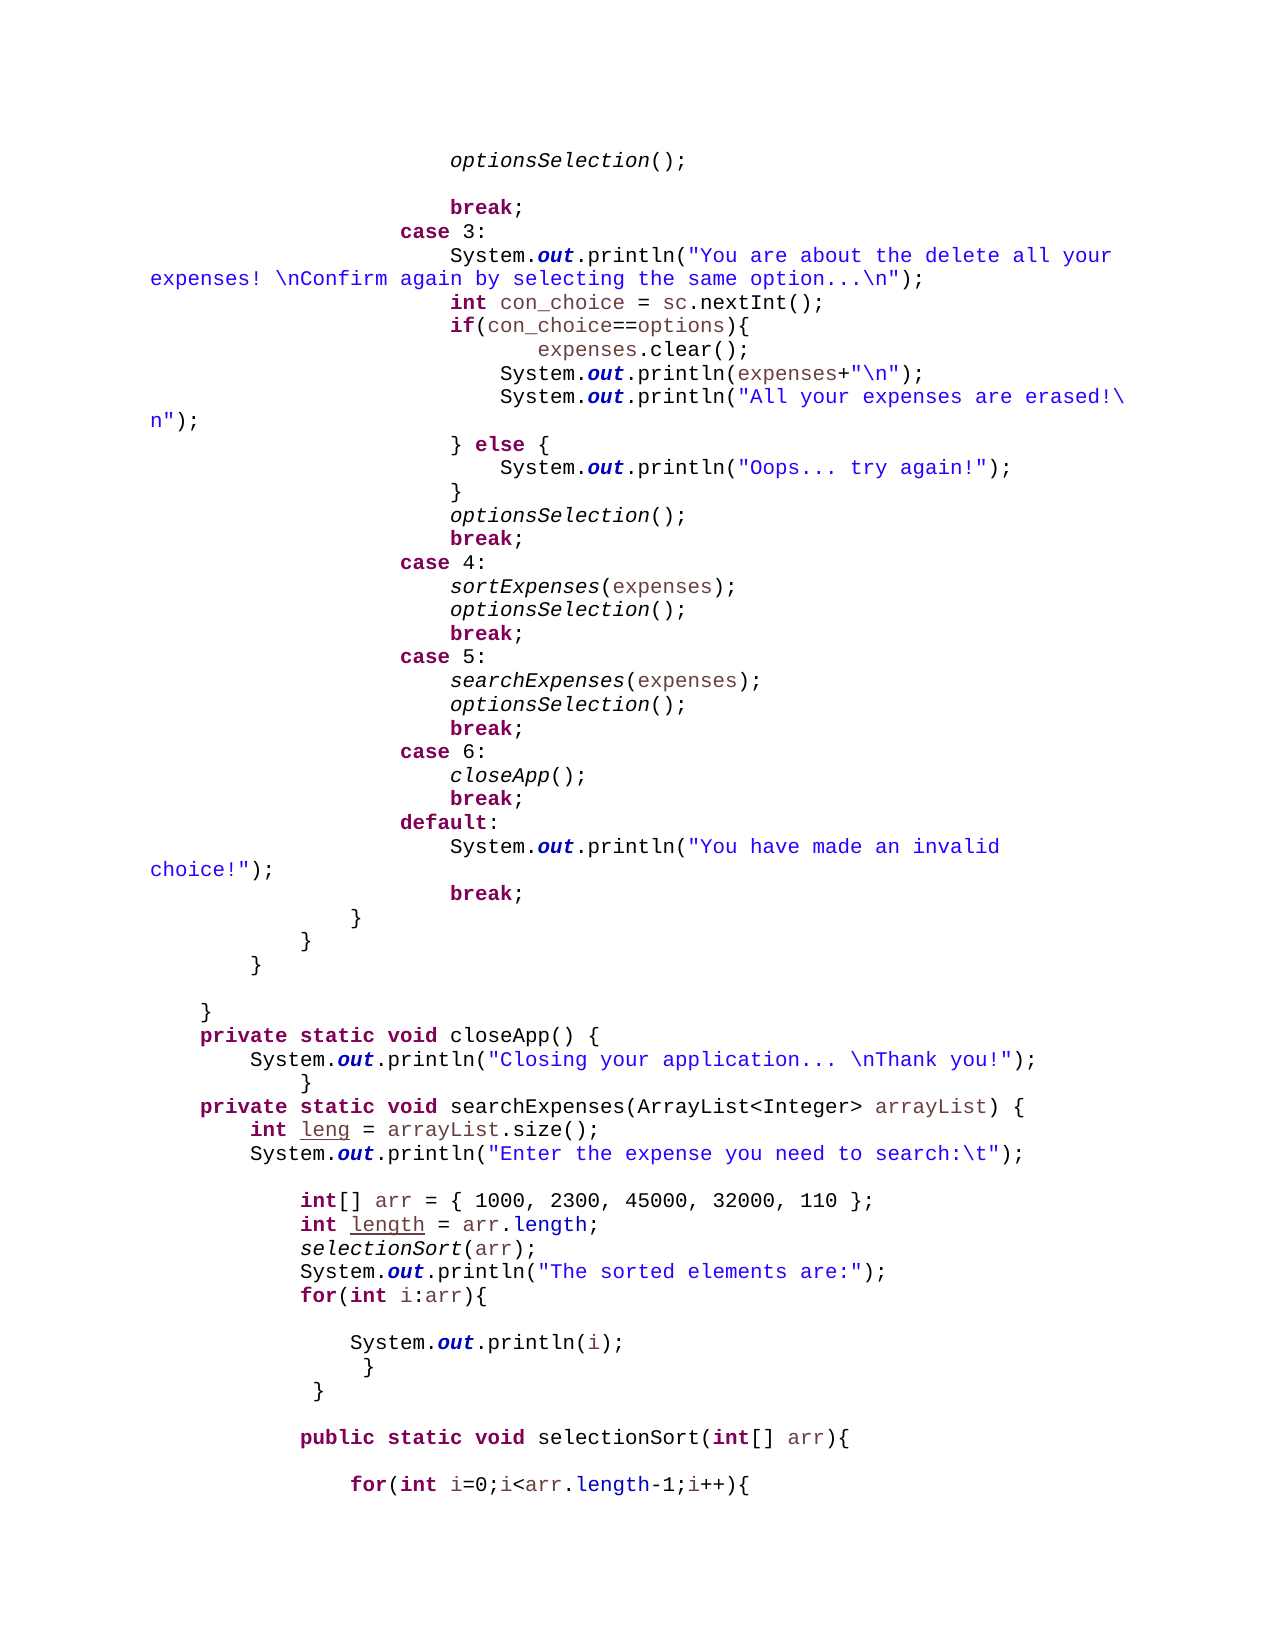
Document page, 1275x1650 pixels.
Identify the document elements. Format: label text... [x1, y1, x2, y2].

text public static void selectionSort(int[] arr){ [150, 1427, 1125, 1451]
text case 5: [150, 647, 1125, 670]
text selectionSort(arr); [150, 1238, 1125, 1261]
text } [150, 1072, 1125, 1096]
text default: [150, 812, 1125, 836]
text if(con_choice==options){ [150, 316, 1125, 339]
text optionsSelection(); [150, 599, 1125, 623]
text } [150, 907, 1125, 930]
text } [150, 954, 1125, 978]
text searchExpenses(expenses); [150, 670, 1125, 694]
text closeApp(); [150, 765, 1125, 788]
text } [150, 1379, 1125, 1403]
text } [150, 1356, 1125, 1379]
text int con_choice = sc.nextInt(); [150, 292, 1125, 316]
text System.out.println("Oops... try again!"); [150, 457, 1125, 481]
text System.out.println("You have made an invalid choice!"); [150, 836, 1125, 883]
text } [150, 481, 1125, 505]
text optionsSelection(); [150, 150, 1125, 174]
text System.out.println(expenses+"\n"); [150, 363, 1125, 386]
text break; [150, 197, 1125, 221]
text System.out.println("You are about the delete all your expenses! \nConfirm again by selecting the same option...\n"); [150, 244, 1125, 292]
text int leng = arrayList.size(); [150, 1119, 1125, 1143]
text } else { [150, 434, 1125, 457]
text System.out.println(i); [150, 1332, 1125, 1356]
text private static void closeApp() { [150, 1025, 1125, 1048]
text sortExpenses(expenses); [150, 576, 1125, 599]
text optionsSelection(); [150, 505, 1125, 528]
text case 4: [150, 552, 1125, 576]
text break; [150, 623, 1125, 647]
text for(int i=0;i<arr.length-1;i++){ [150, 1474, 1125, 1498]
text System.out.println("Enter the expense you need to search:\t"); [150, 1143, 1125, 1167]
text } [150, 1001, 1125, 1025]
text expenses.clear(); [150, 339, 1125, 363]
text break; [150, 883, 1125, 907]
text int length = arr.length; [150, 1214, 1125, 1238]
text System.out.println("The sorted elements are:"); [150, 1261, 1125, 1285]
text System.out.println("Closing your application... \nThank you!"); [150, 1048, 1125, 1072]
text break; [150, 528, 1125, 552]
text private static void searchExpenses(ArrayList<Integer> arrayList) { [150, 1096, 1125, 1119]
text case 6: [150, 741, 1125, 765]
text case 3: [150, 221, 1125, 244]
text int[] arr = { 1000, 2300, 45000, 32000, 110 }; [150, 1190, 1125, 1214]
text System.out.println("All your expenses are erased!\n"); [150, 386, 1125, 434]
text } [150, 930, 1125, 954]
text break; [150, 717, 1125, 741]
text for(int i:arr){ [150, 1285, 1125, 1309]
text break; [150, 788, 1125, 812]
text optionsSelection(); [150, 694, 1125, 717]
